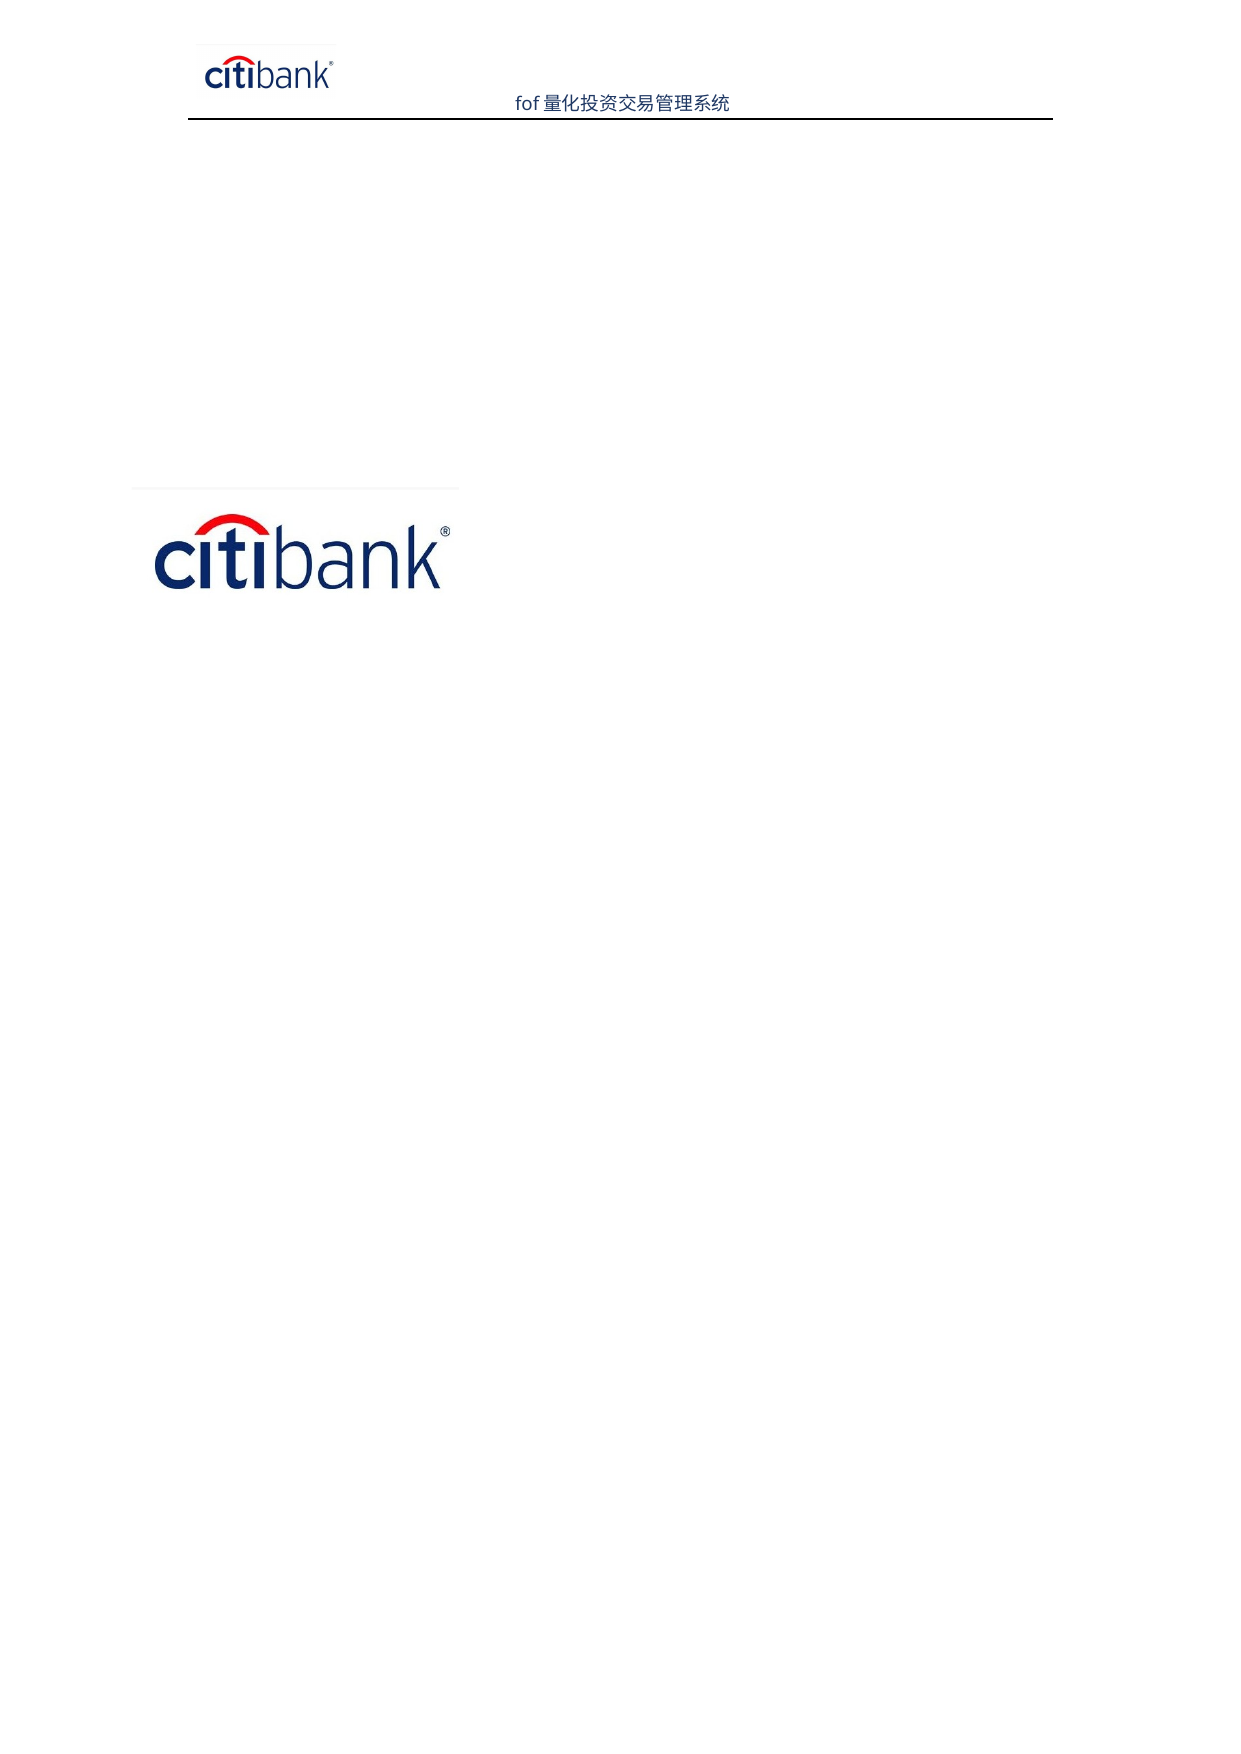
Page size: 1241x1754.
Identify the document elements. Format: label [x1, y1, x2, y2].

picture [195, 44, 337, 99]
picture [131, 487, 459, 614]
